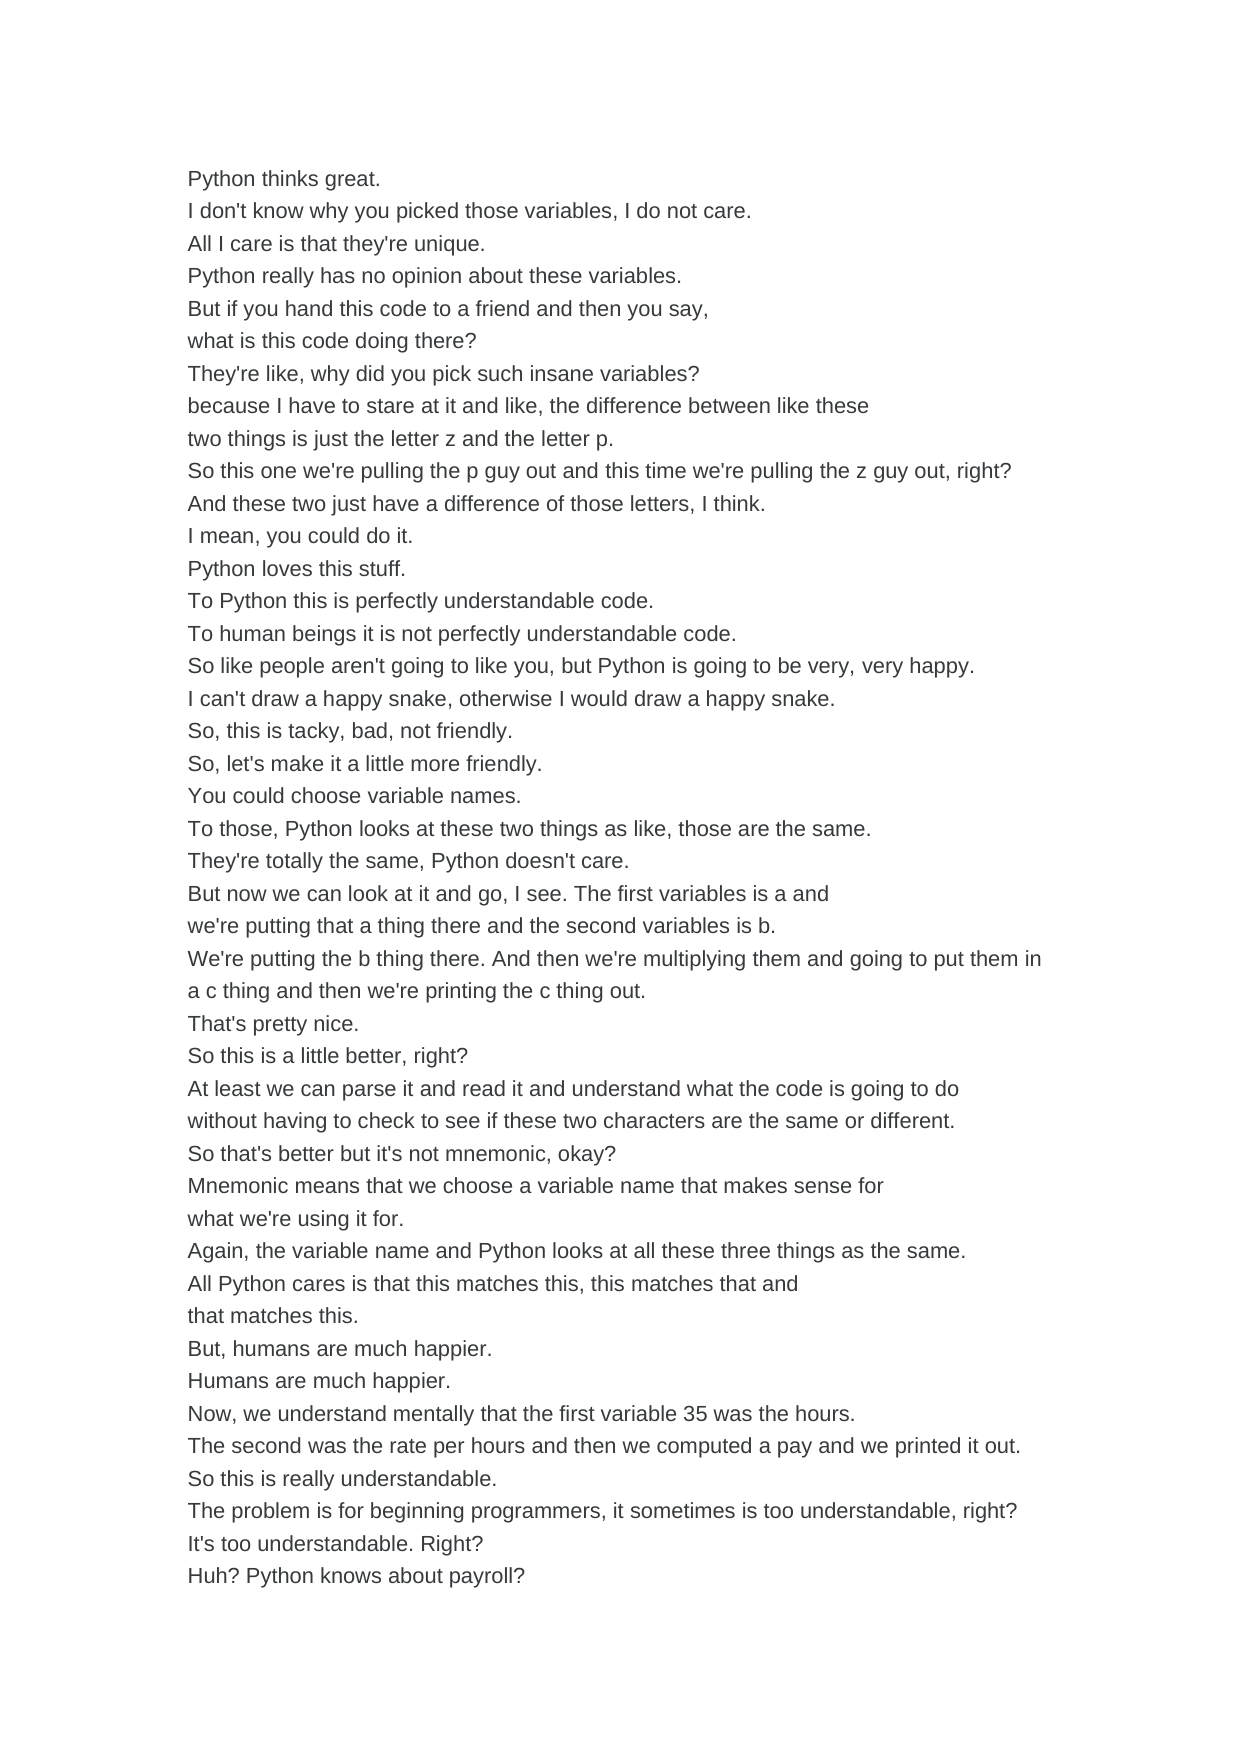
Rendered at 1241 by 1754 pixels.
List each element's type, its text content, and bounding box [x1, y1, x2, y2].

text At least we can parse it and read it and understand what the code is going to do [187, 1072, 1053, 1104]
text That's pretty nice. [187, 1007, 1053, 1039]
text Now, we understand mentally that the first variable 35 was the hours. [187, 1397, 1053, 1429]
text To human beings it is not perfectly understandable code. [187, 617, 1053, 649]
text because I have to stare at it and like, the difference between like these [187, 389, 1053, 422]
text All Python cares is that this matches this, this matches that and [187, 1267, 1053, 1299]
text two things is just the letter z and the letter p. [187, 422, 1053, 454]
text So, let's make it a little more friendly. [187, 747, 1053, 779]
text Mnemonic means that we choose a variable name that makes sense for [187, 1169, 1053, 1202]
text without having to check to see if these two characters are the same or different. [187, 1104, 1053, 1137]
text It's too understandable. Right? [187, 1527, 1053, 1559]
text So this one we're pulling the p guy out and this time we're pulling the z guy out, right? [187, 454, 1053, 487]
text You could choose variable names. [187, 779, 1053, 812]
text They're like, why did you pick such insane variables? [187, 357, 1053, 389]
text The second was the rate per hours and then we computed a pay and we printed it out. [187, 1429, 1053, 1462]
text So that's better but it's not mnemonic, okay? [187, 1137, 1053, 1169]
text The problem is for beginning programmers, it sometimes is too understandable, right? [187, 1494, 1053, 1527]
text Huh? Python knows about payroll? [187, 1559, 1053, 1592]
text Python loves this stuff. [187, 552, 1053, 584]
text that matches this. [187, 1299, 1053, 1332]
text We're putting the b thing there. And then we're multiplying them and going to put them in a c thing and then we're printing the c thing out. [187, 942, 1053, 1007]
text They're totally the same, Python doesn't care. [187, 844, 1053, 877]
text But, humans are much happier. [187, 1332, 1053, 1364]
text And these two just have a difference of those letters, I think. [187, 487, 1053, 519]
text So like people aren't going to like you, but Python is going to be very, very happy. [187, 649, 1053, 682]
text Again, the variable name and Python looks at all these three things as the same. [187, 1234, 1053, 1267]
text we're putting that a thing there and the second variables is b. [187, 909, 1053, 942]
text Humans are much happier. [187, 1364, 1053, 1397]
text All I care is that they're unique. [187, 227, 1053, 259]
text But if you hand this code to a friend and then you say, [187, 292, 1053, 324]
text To Python this is perfectly understandable code. [187, 584, 1053, 617]
text To those, Python looks at these two things as like, those are the same. [187, 812, 1053, 844]
text So this is really understandable. [187, 1462, 1053, 1494]
text what is this code doing there? [187, 324, 1053, 357]
text So this is a little better, right? [187, 1039, 1053, 1072]
text I don't know why you picked those variables, I do not care. [187, 194, 1053, 227]
text So, this is tacky, bad, not friendly. [187, 714, 1053, 747]
text Python thinks great. [187, 162, 1053, 194]
text I mean, you could do it. [187, 519, 1053, 552]
text Python really has no opinion about these variables. [187, 259, 1053, 292]
text But now we can look at it and go, I see. The first variables is a and [187, 877, 1053, 909]
text I can't draw a happy snake, otherwise I would draw a happy snake. [187, 682, 1053, 714]
text what we're using it for. [187, 1202, 1053, 1234]
